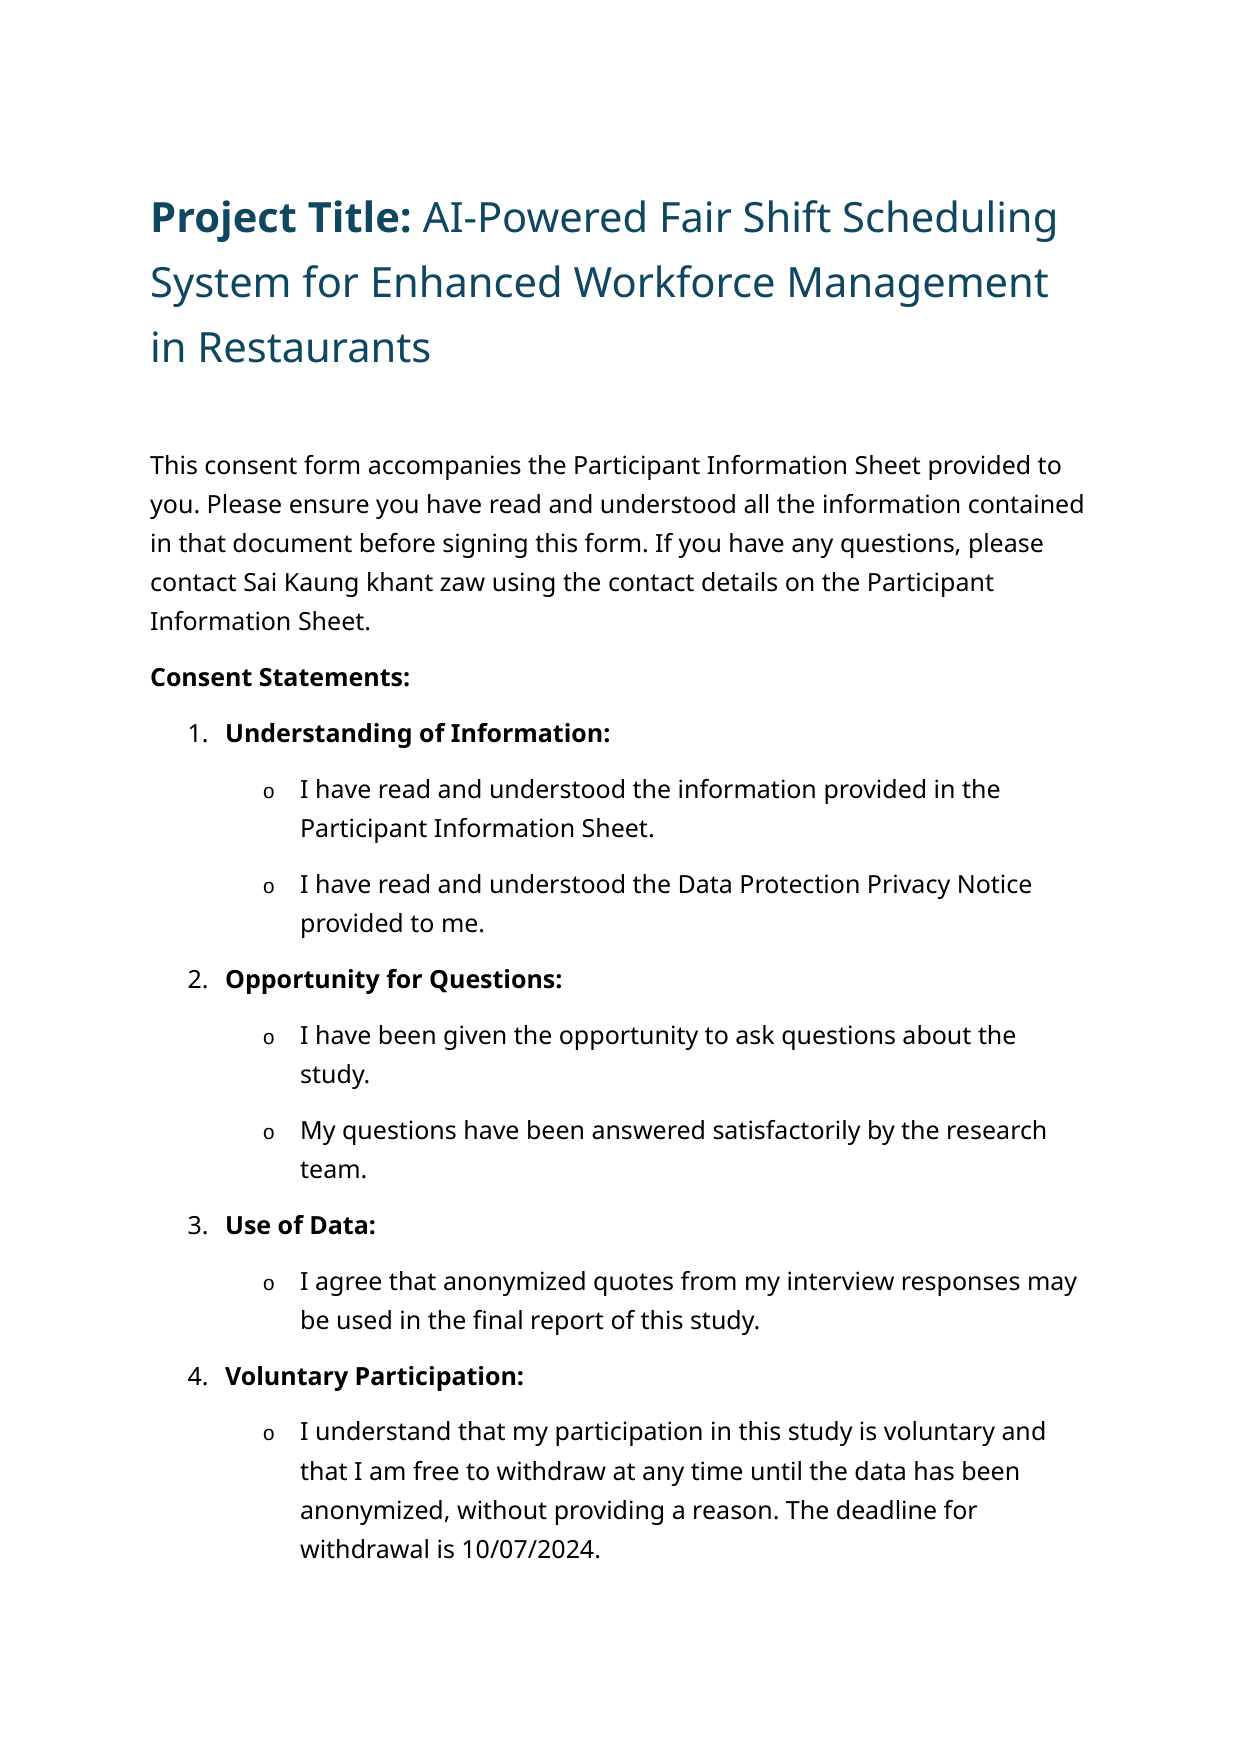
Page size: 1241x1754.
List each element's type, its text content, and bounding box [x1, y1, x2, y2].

list Voluntary Participation: [187, 1358, 1090, 1392]
list I understand that my participation in this study is voluntary and that I am free to withdraw at any time until the data has been anonymized, without providing a reason. The deadline for withdrawal is 10/07/2024. [262, 1414, 1090, 1566]
text Consent Statements: [150, 660, 1090, 694]
list I have read and understood the information provided in the Participant Information Sheet. [262, 771, 1090, 845]
list Understanding of Information: [187, 716, 1090, 750]
subtitle Project Title: AI-Powered Fair Shift Scheduling System for Enhanced Workforce Management in Restaurants [150, 187, 1090, 375]
list I agree that anonymized quotes from my interview responses may be used in the final report of this study. [262, 1263, 1090, 1336]
list I have been given the opportunity to ask questions about the study. [262, 1017, 1090, 1091]
text This consent form accompanies the Participant Information Sheet provided to you. Please ensure you have read and understood all the information contained in that document before signing this form. If you have any questions, please contact Sai Kaung khant zaw using the contact details on the Participant Information Sheet. [150, 447, 1090, 638]
list My questions have been answered satisfactorily by the research team. [262, 1112, 1090, 1186]
list Opportunity for Questions: [187, 961, 1090, 996]
list Use of Data: [187, 1207, 1090, 1241]
list I have read and understood the Data Protection Privacy Notice provided to me. [262, 866, 1090, 940]
